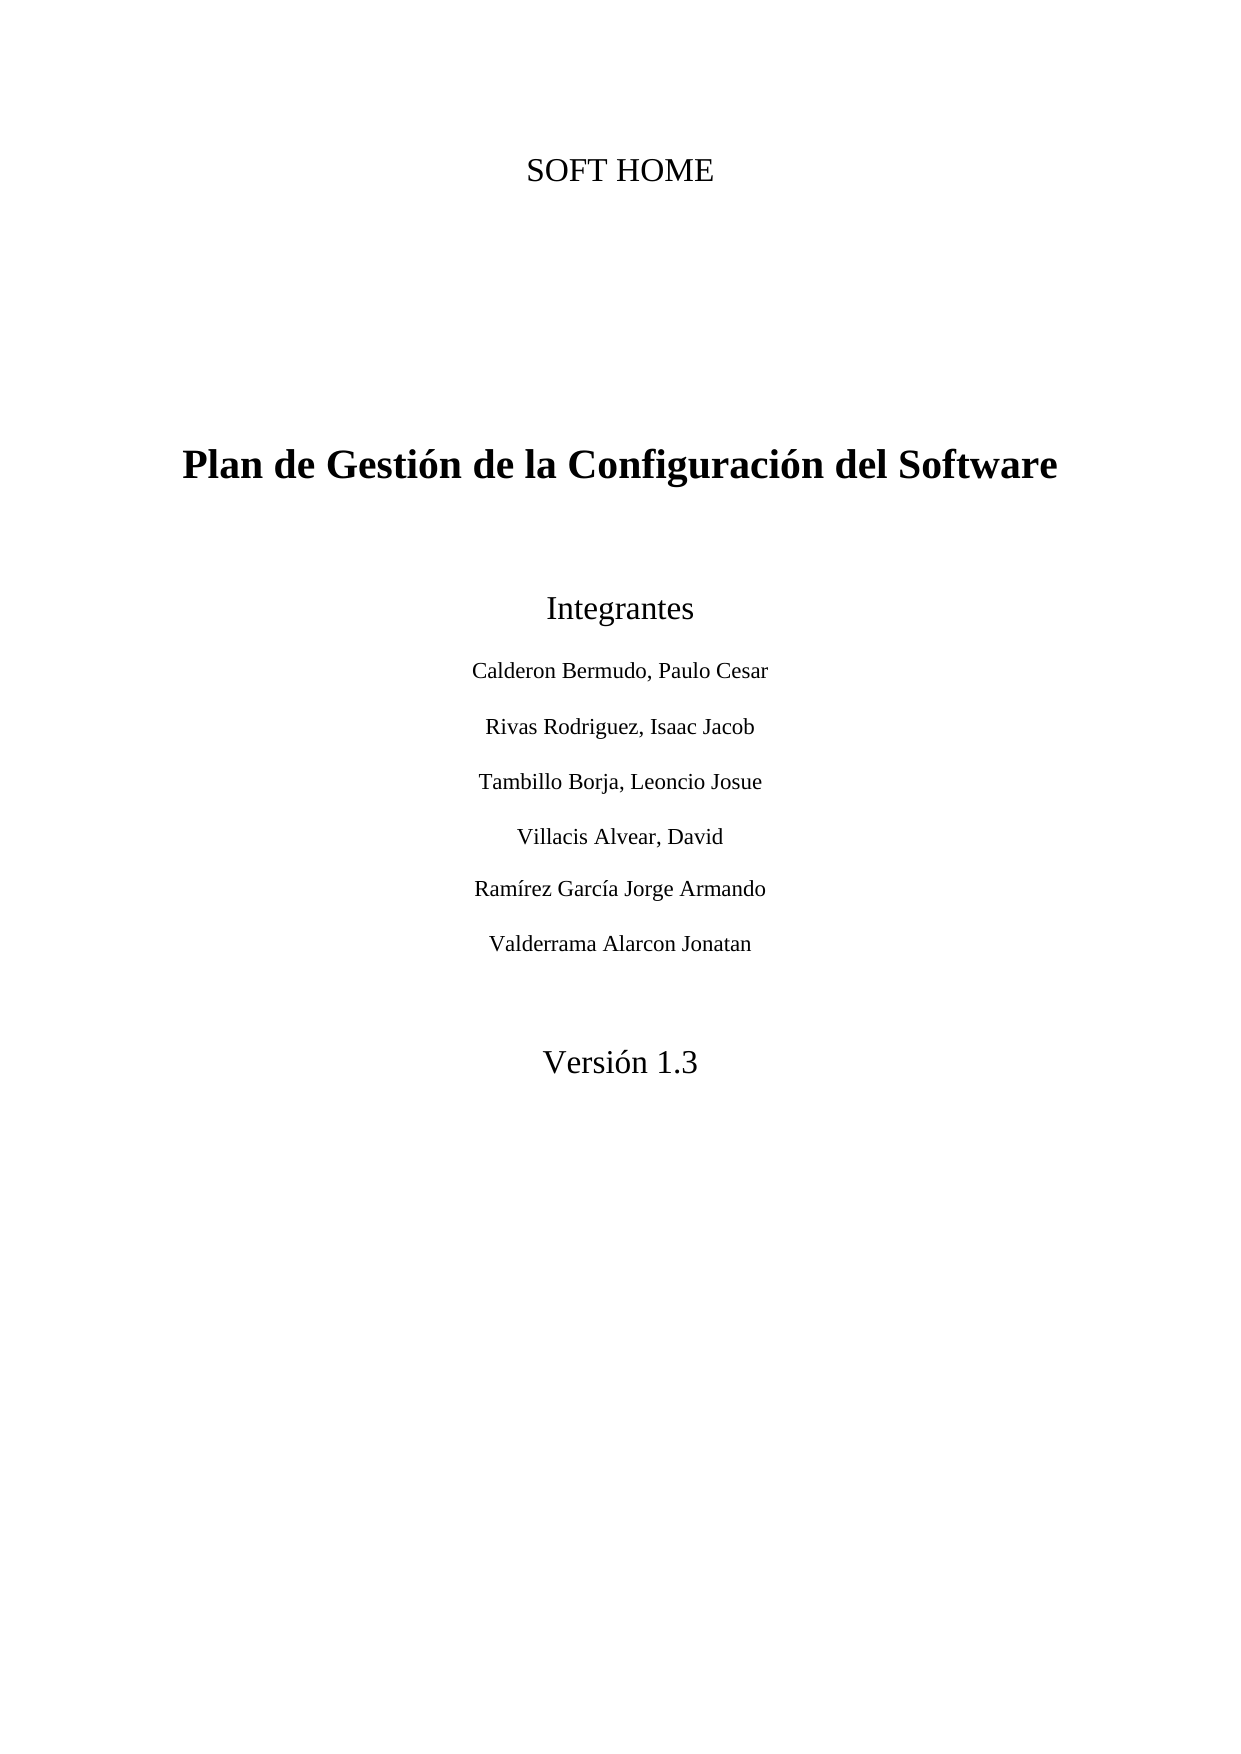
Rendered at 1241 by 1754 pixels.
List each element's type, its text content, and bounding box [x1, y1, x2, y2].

text Plan de Gestión de la Configuración del Software [150, 439, 1090, 487]
text SOFT HOME [150, 150, 1090, 188]
text Versión 1.3 [150, 1042, 1090, 1080]
text Tambillo Borja, Leoncio Josue [150, 768, 1090, 794]
text Rivas Rodriguez, Isaac Jacob [150, 713, 1090, 739]
text Villacis Alvear, David [150, 823, 1090, 849]
text Valderrama Alarcon Jonatan [150, 930, 1090, 956]
text Calderon Bermudo, Paulo Cesar [150, 658, 1090, 684]
text Integrantes [150, 588, 1090, 627]
text Ramírez García Jorge Armando [150, 874, 1090, 901]
